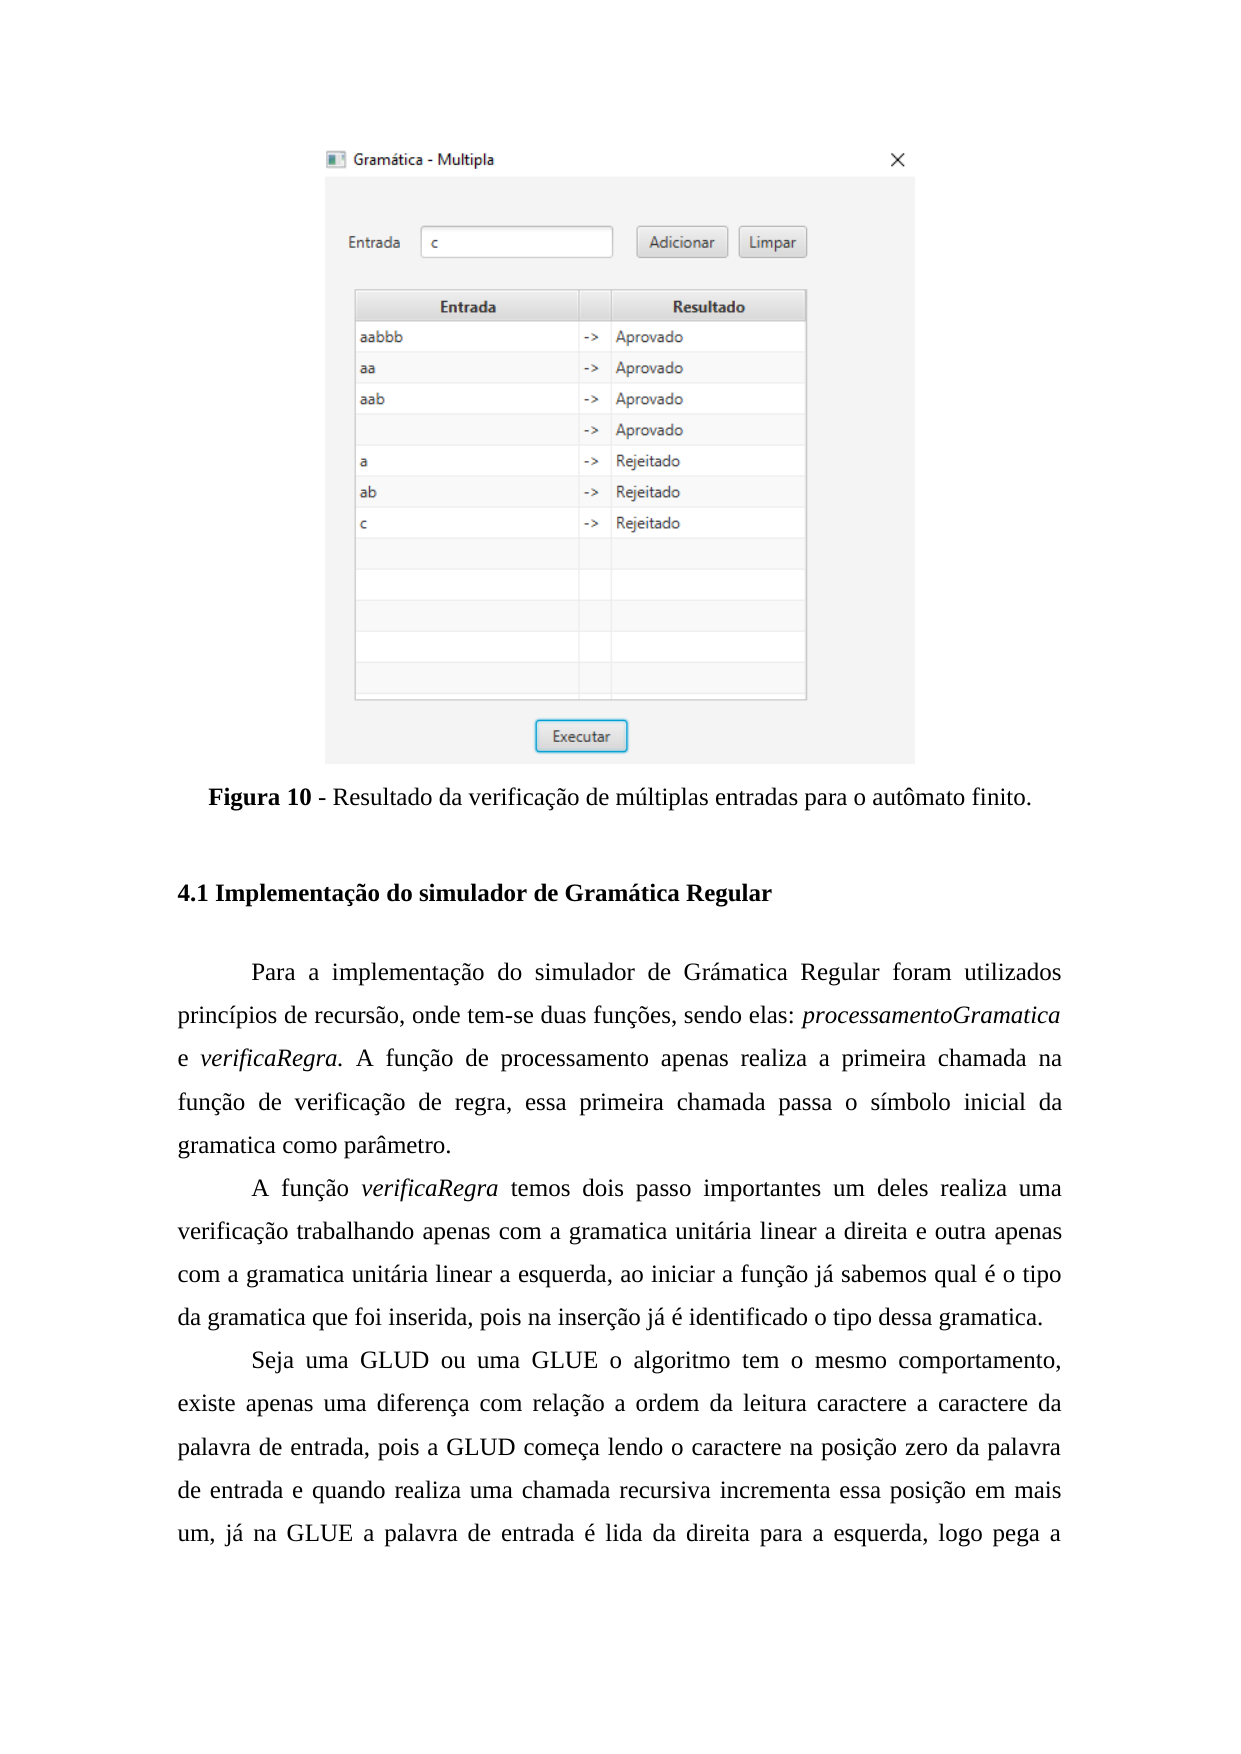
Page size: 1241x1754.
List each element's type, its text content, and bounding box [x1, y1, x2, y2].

text Figura 10 - Resultado da verificação de múltiplas entradas para o autômato finito. [177, 782, 1063, 811]
subtitle 4.1 Implementação do simulador de Gramática Regular [177, 878, 1063, 907]
text Para a implementação do simulador de Grámatica Regular foram utilizados princípios de recursão, onde tem-se duas funções, sendo elas: processamentoGramatica e verificaRegra. A função de processamento apenas realiza a primeira chamada na função de verificação de regra, essa primeira chamada passa o símbolo inicial da gramatica como parâmetro. [177, 957, 1063, 1158]
text A função verificaRegra temos dois passo importantes um deles realiza uma verificação trabalhando apenas com a gramatica unitária linear a direita e outra apenas com a gramatica unitária linear a esquerda, ao iniciar a função já sabemos qual é o tipo da gramatica que foi inserida, pois na inserção já é identificado o tipo dessa gramatica. [177, 1173, 1063, 1331]
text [177, 1345, 1063, 1547]
picture [325, 147, 915, 764]
